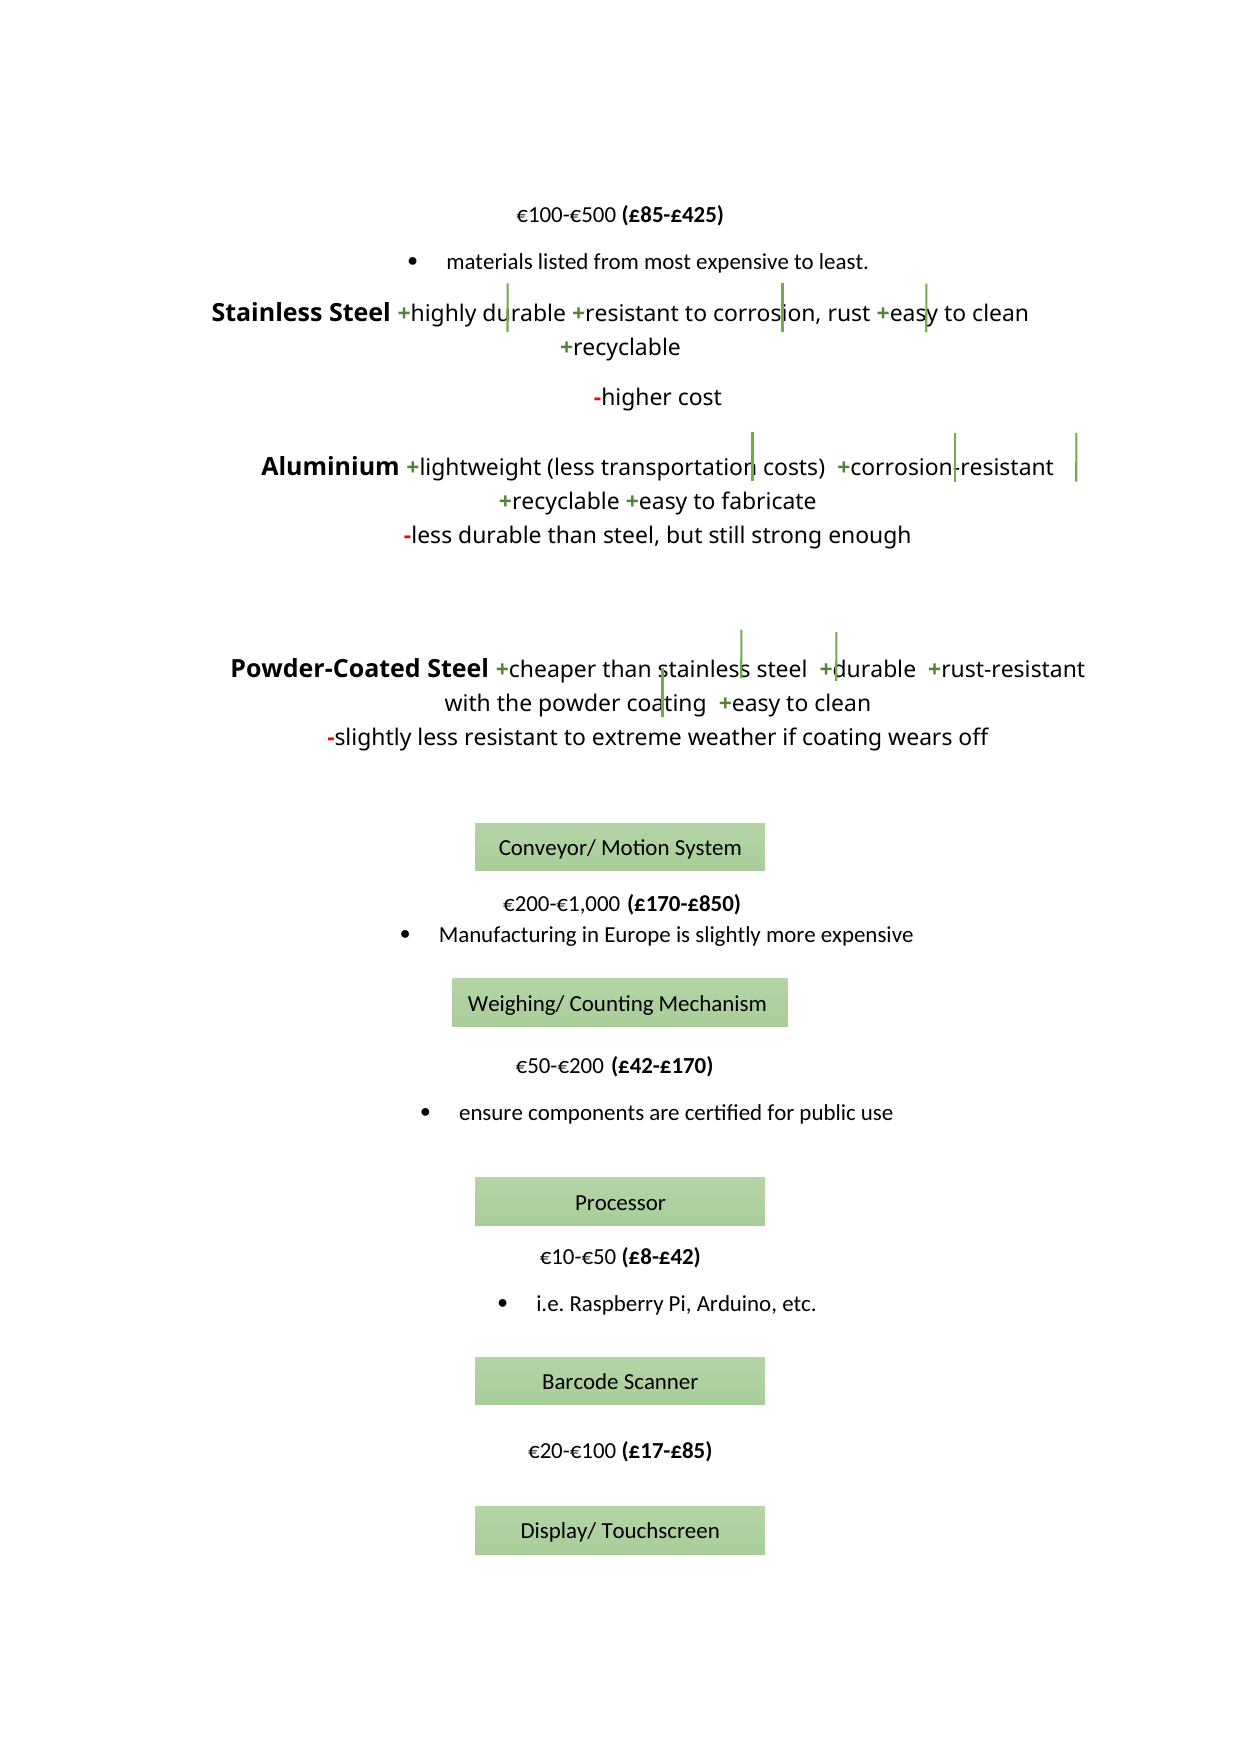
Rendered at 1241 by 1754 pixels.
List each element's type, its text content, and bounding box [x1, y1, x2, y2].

text €20-€100 (£17-£85) [150, 1436, 1090, 1464]
list -less durable than steel, but still strong enough [225, 519, 1090, 550]
list €200-€1,000 (£170-£850) [225, 889, 1090, 917]
list -slightly less resistant to extreme weather if coating wears off [225, 721, 1090, 752]
list Powder-Coated Steel +cheaper than stainless steel +durable +rust-resistant with the powder coating +easy to clean [225, 650, 1090, 718]
text Stainless Steel +highly durable +resistant to corrosion, rust +easy to clean +recyclable [150, 294, 1090, 362]
text €100-€500 (£85-£425) [150, 200, 1090, 228]
list ensure components are certified for public use [225, 1098, 1090, 1126]
list Aluminium +lightweight (less transportation costs) +corrosion-resistant +recyclable +easy to fabricate [225, 449, 1090, 516]
list materials listed from most expensive to least. [187, 247, 1090, 275]
text €50-€200 (£42-£170) [150, 1051, 1090, 1079]
text €10-€50 (£8-£42) [150, 1242, 1090, 1270]
list -higher cost [225, 381, 1090, 412]
list i.e. Raspberry Pi, Arduino, etc. [225, 1289, 1090, 1317]
list Manufacturing in Europe is slightly more expensive [225, 920, 1090, 948]
